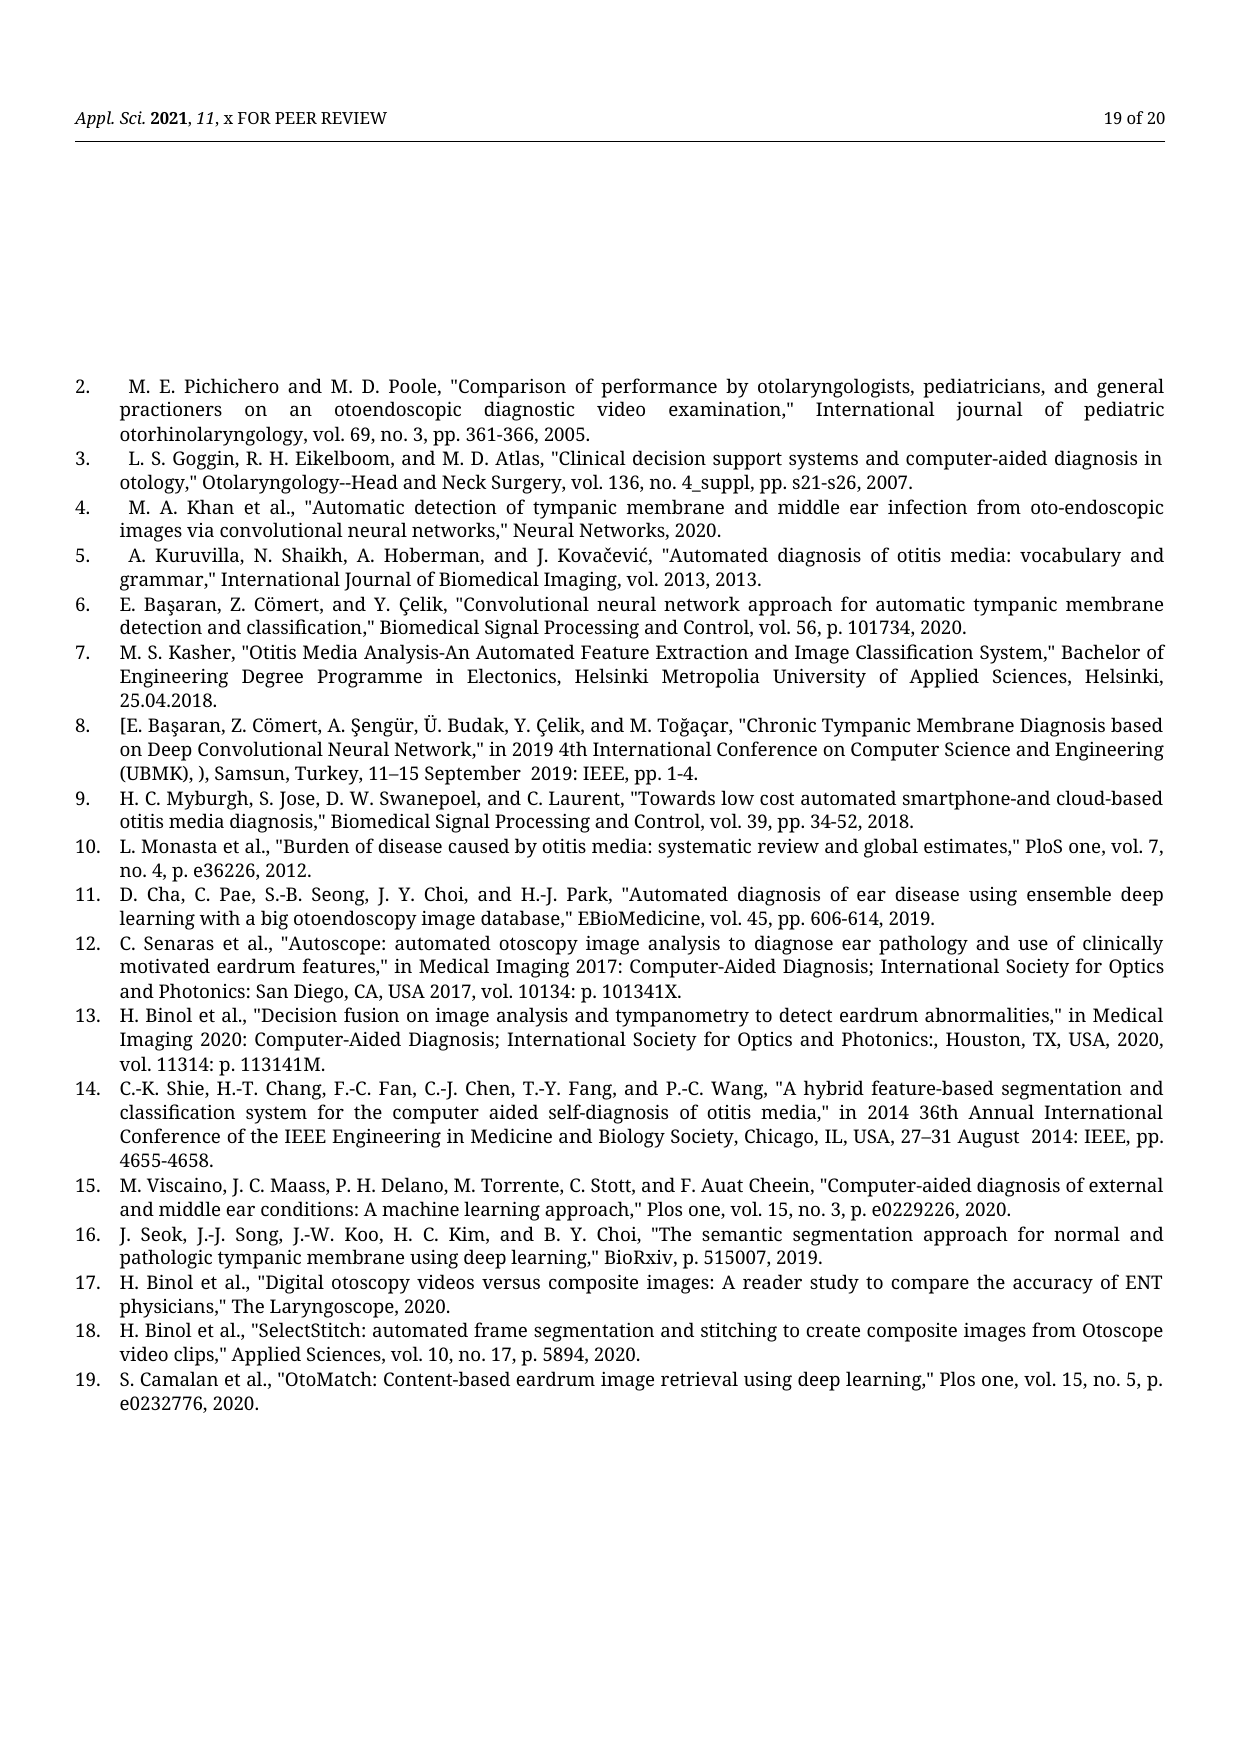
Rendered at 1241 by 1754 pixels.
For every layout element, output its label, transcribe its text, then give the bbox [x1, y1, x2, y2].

list H. C. Myburgh, S. Jose, D. W. Swanepoel, and C. Laurent, "Towards low cost automated smartphone-and cloud-based otitis media diagnosis," Biomedical Signal Processing and Control, vol. 39, pp. 34-52, 2018. [75, 786, 1165, 834]
list M. A. Khan et al., "Automatic detection of tympanic membrane and middle ear infection from oto-endoscopic images via convolutional neural networks," Neural Networks, 2020. [75, 495, 1165, 543]
list A. Kuruvilla, N. Shaikh, A. Hoberman, and J. Kovačević, "Automated diagnosis of otitis media: vocabulary and grammar," International Journal of Biomedical Imaging, vol. 2013, 2013. [75, 543, 1165, 592]
list L. S. Goggin, R. H. Eikelboom, and M. D. Atlas, "Clinical decision support systems and computer-aided diagnosis in otology," Otolaryngology--Head and Neck Surgery, vol. 136, no. 4_suppl, pp. s21-s26, 2007. [75, 446, 1165, 495]
list M. S. Kasher, "Otitis Media Analysis-An Automated Feature Extraction and Image Classification System," Bachelor of Engineering Degree Programme in Electonics, Helsinki Metropolia University of Applied Sciences, Helsinki, 25.04.2018. [75, 640, 1165, 713]
list E. Başaran, Z. Cömert, and Y. Çelik, "Convolutional neural network approach for automatic tympanic membrane detection and classification," Biomedical Signal Processing and Control, vol. 56, p. 101734, 2020. [75, 592, 1165, 640]
list [E. Başaran, Z. Cömert, A. Şengür, Ü. Budak, Y. Çelik, and M. Toğaçar, "Chronic Tympanic Membrane Diagnosis based on Deep Convolutional Neural Network," in 2019 4th International Conference on Computer Science and Engineering (UBMK), ), Samsun, Turkey, 11–15 September 2019: IEEE, pp. 1-4. [75, 713, 1165, 786]
list M. Viscaino, J. C. Maass, P. H. Delano, M. Torrente, C. Stott, and F. Auat Cheein, "Computer-aided diagnosis of external and middle ear conditions: A machine learning approach," Plos one, vol. 15, no. 3, p. e0229226, 2020. [75, 1173, 1165, 1222]
list H. Binol et al., "Decision fusion on image analysis and tympanometry to detect eardrum abnormalities," in Medical Imaging 2020: Computer-Aided Diagnosis; International Society for Optics and Photonics:, Houston, TX, USA, 2020, vol. 11314: p. 113141M. [75, 1004, 1165, 1076]
list D. Cha, C. Pae, S.-B. Seong, J. Y. Choi, and H.-J. Park, "Automated diagnosis of ear disease using ensemble deep learning with a big otoendoscopy image database," EBioMedicine, vol. 45, pp. 606-614, 2019. [75, 882, 1165, 931]
list M. E. Pichichero and M. D. Poole, "Comparison of performance by otolaryngologists, pediatricians, and general practioners on an otoendoscopic diagnostic video examination," International journal of pediatric otorhinolaryngology, vol. 69, no. 3, pp. 361-366, 2005. [75, 374, 1165, 446]
list C. Senaras et al., "Autoscope: automated otoscopy image analysis to diagnose ear pathology and use of clinically motivated eardrum features," in Medical Imaging 2017: Computer-Aided Diagnosis; International Society for Optics and Photonics: San Diego, CA, USA 2017, vol. 10134: p. 101341X. [75, 931, 1165, 1004]
list L. Monasta et al., "Burden of disease caused by otitis media: systematic review and global estimates," PloS one, vol. 7, no. 4, p. e36226, 2012. [75, 834, 1165, 882]
list H. Binol et al., "Digital otoscopy videos versus composite images: A reader study to compare the accuracy of ENT physicians," The Laryngoscope, 2020. [75, 1270, 1165, 1319]
list S. Camalan et al., "OtoMatch: Content-based eardrum image retrieval using deep learning," Plos one, vol. 15, no. 5, p. e0232776, 2020. [75, 1367, 1165, 1416]
list H. Binol et al., "SelectStitch: automated frame segmentation and stitching to create composite images from Otoscope video clips," Applied Sciences, vol. 10, no. 17, p. 5894, 2020. [75, 1319, 1165, 1367]
list J. Seok, J.-J. Song, J.-W. Koo, H. C. Kim, and B. Y. Choi, "The semantic segmentation approach for normal and pathologic tympanic membrane using deep learning," BioRxiv, p. 515007, 2019. [75, 1222, 1165, 1270]
list C.-K. Shie, H.-T. Chang, F.-C. Fan, C.-J. Chen, T.-Y. Fang, and P.-C. Wang, "A hybrid feature-based segmentation and classification system for the computer aided self-diagnosis of otitis media," in 2014 36th Annual International Conference of the IEEE Engineering in Medicine and Biology Society, Chicago, IL, USA, 27–31 August 2014: IEEE, pp. 4655-4658. [75, 1076, 1165, 1173]
